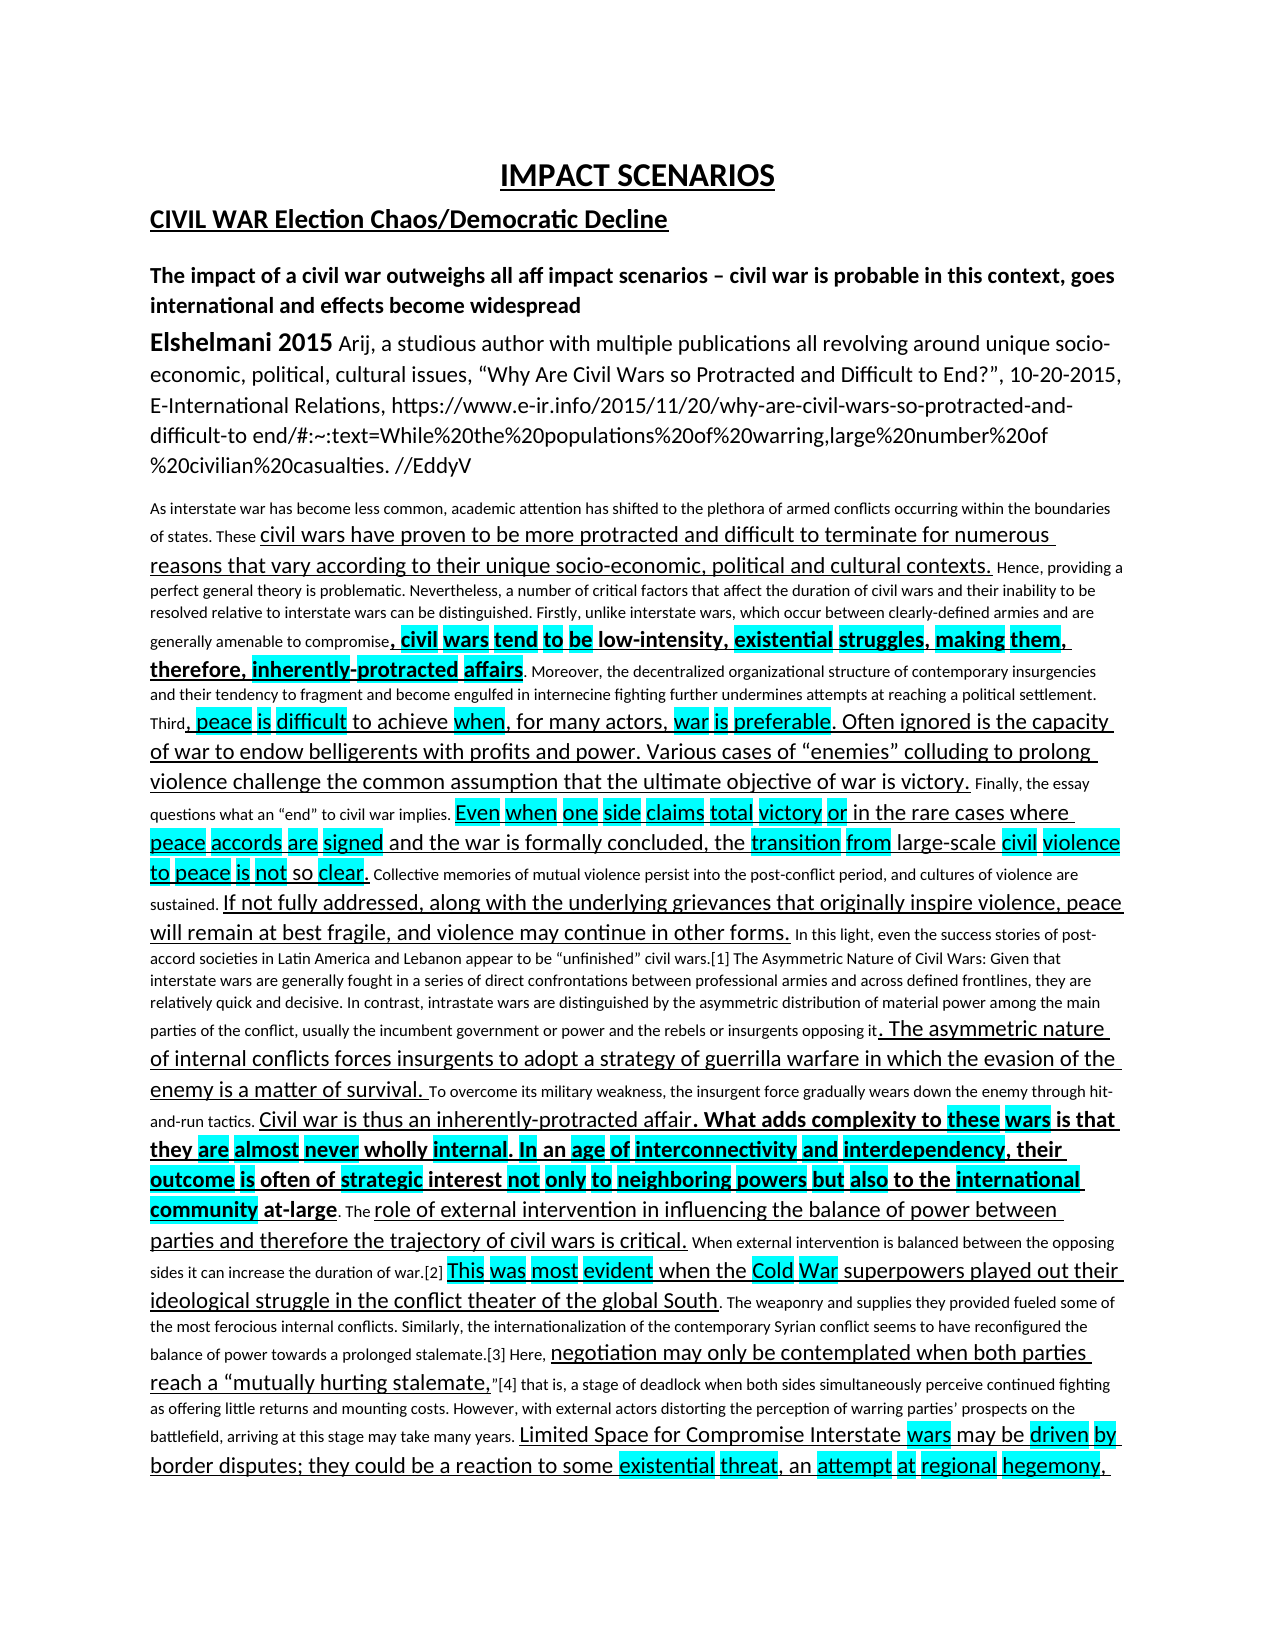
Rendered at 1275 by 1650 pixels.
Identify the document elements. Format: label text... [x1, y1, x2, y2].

subtitle The impact of a civil war outweighs all aff impact scenarios – civil war is probable in this context, goes international and effects become widespread [150, 261, 1125, 319]
subtitle IMPACT SCENARIOS [150, 154, 1125, 195]
text Elshelmani 2015 Arij, a studious author with multiple publications all revolving around unique socio-economic, political, cultural issues, “Why Are Civil Wars so Protracted and Difficult to End?”, 10-20-2015, E-International Relations, https://www.e-ir.info/2015/11/20/why-are-civil-wars-so-protracted-and-difficult-to end/#:~:text=While%20the%20populations%20of%20warring,large%20number%20of%20civilian%20casualties. //EddyV [150, 325, 1125, 479]
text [150, 498, 1125, 1479]
subtitle CIVIL WAR Election Chaos/Democratic Decline [150, 202, 1125, 235]
